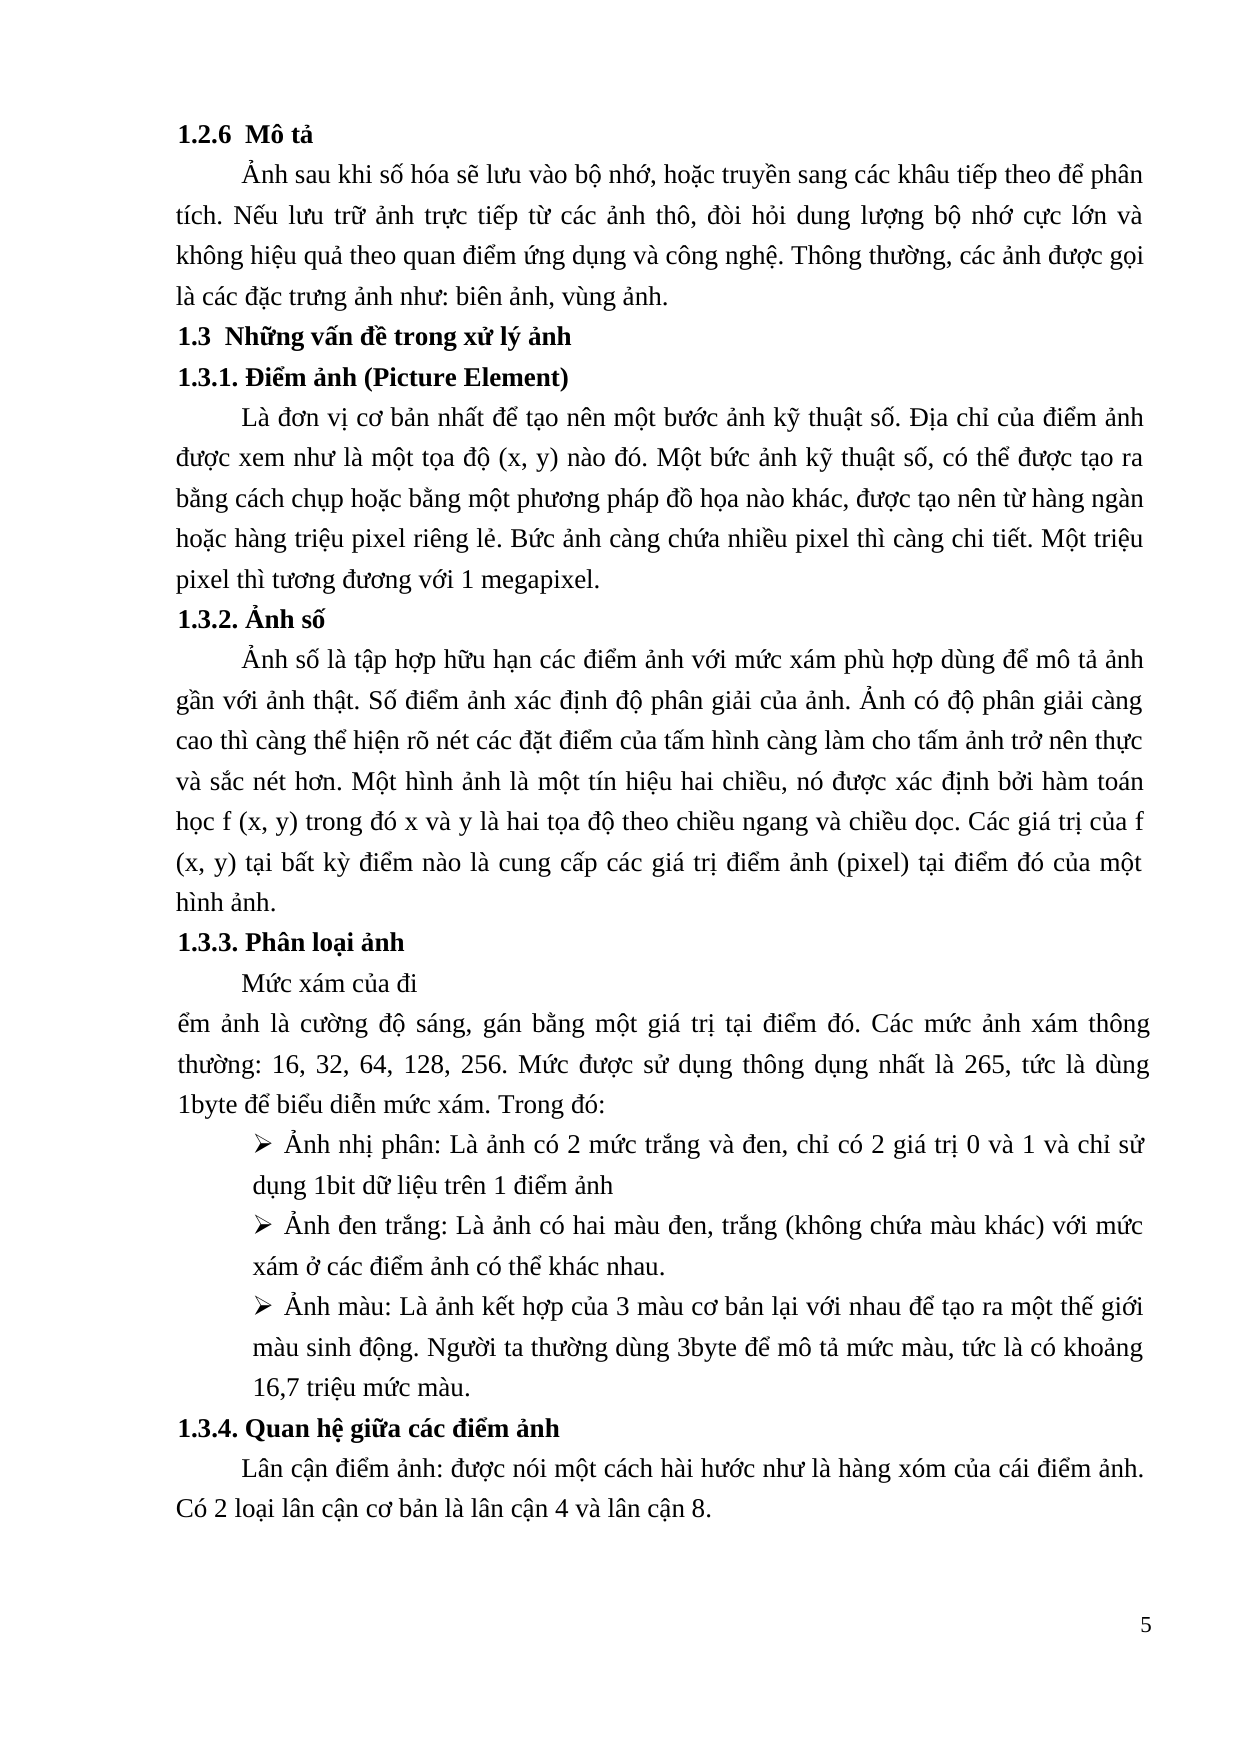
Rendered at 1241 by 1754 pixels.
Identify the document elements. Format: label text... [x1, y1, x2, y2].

text Là đơn vị cơ bản nhất để tạo nên một bước ảnh kỹ thuật số. Địa chỉ của điểm ảnh được xem như là một tọa độ (x, y) nào đó. Một bức ảnh kỹ thuật số, có thể được tạo ra bằng cách chụp hoặc bằng một phương pháp đồ họa nào khác, được tạo nên từ hàng ngàn hoặc hàng triệu pixel riêng lẻ. Bức ảnh càng chứa nhiều pixel thì càng chi tiết. Một triệu pixel thì tương đương với 1 megapixel. [176, 401, 1145, 594]
text Lân cận điểm ảnh: được nói một cách hài hước như là hàng xóm của cái điểm ảnh. Có 2 loại lân cận cơ bản là lân cận 4 và lân cận 8. [176, 1452, 1145, 1524]
text 1.3.4. Quan hệ giữa các điểm ảnh [177, 1412, 1152, 1443]
text 1.2.6 Mô tả [177, 118, 1152, 149]
list Ảnh đen trắng: Là ảnh có hai màu đen, trắng (không chứa màu khác) với mức xám ở các điểm ảnh có thể khác nhau. [252, 1209, 1145, 1281]
list Ảnh màu: Là ảnh kết hợp của 3 màu cơ bản lại với nhau để tạo ra một thế giới màu sinh động. Người ta thường dùng 3byte để mô tả mức màu, tức là có khoảng 16,7 triệu mức màu. [252, 1290, 1145, 1402]
list Ảnh nhị phân: Là ảnh có 2 mức trắng và đen, chỉ có 2 giá trị 0 và 1 và chỉ sử dụng 1bit dữ liệu trên 1 điểm ảnh [252, 1128, 1145, 1200]
text 1.3.3. Phân loại ảnh [177, 926, 1152, 958]
text ểm ảnh là cường độ sáng, gán bằng một giá trị tại điểm đó. Các mức ảnh xám thông thường: 16, 32, 64, 128, 256. Mức được sử dụng thông dụng nhất là 265, tức là dùng 1byte để biểu diễn mức xám. Trong đó: [177, 1007, 1152, 1119]
text Mức xám của đi [176, 967, 1145, 998]
text 1.3.2. Ảnh số [177, 603, 1152, 634]
text Ảnh sau khi số hóa sẽ lưu vào bộ nhớ, hoặc truyền sang các khâu tiếp theo để phân tích. Nếu lưu trữ ảnh trực tiếp từ các ảnh thô, đòi hỏi dung lượng bộ nhớ cực lớn và không hiệu quả theo quan điểm ứng dụng và công nghệ. Thông thường, các ảnh được gọi là các đặc trưng ảnh như: biên ảnh, vùng ảnh. [176, 158, 1145, 311]
subtitle 1.3 Những vấn đề trong xử lý ảnh [177, 320, 1152, 351]
text Ảnh số là tập hợp hữu hạn các điểm ảnh với mức xám phù hợp dùng để mô tả ảnh gần với ảnh thật. Số điểm ảnh xác định độ phân giải của ảnh. Ảnh có độ phân giải càng cao thì càng thể hiện rõ nét các đặt điểm của tấm hình càng làm cho tấm ảnh trở nên thực và sắc nét hơn. Một hình ảnh là một tín hiệu hai chiều, nó được xác định bởi hàm toán học f (x, y) trong đó x và y là hai tọa độ theo chiều ngang và chiều dọc. Các giá trị của f (x, y) tại bất kỳ điểm nào là cung cấp các giá trị điểm ảnh (pixel) tại điểm đó của một hình ảnh. [176, 643, 1145, 917]
text 1.3.1. Điểm ảnh (Picture Element) [177, 361, 1152, 392]
